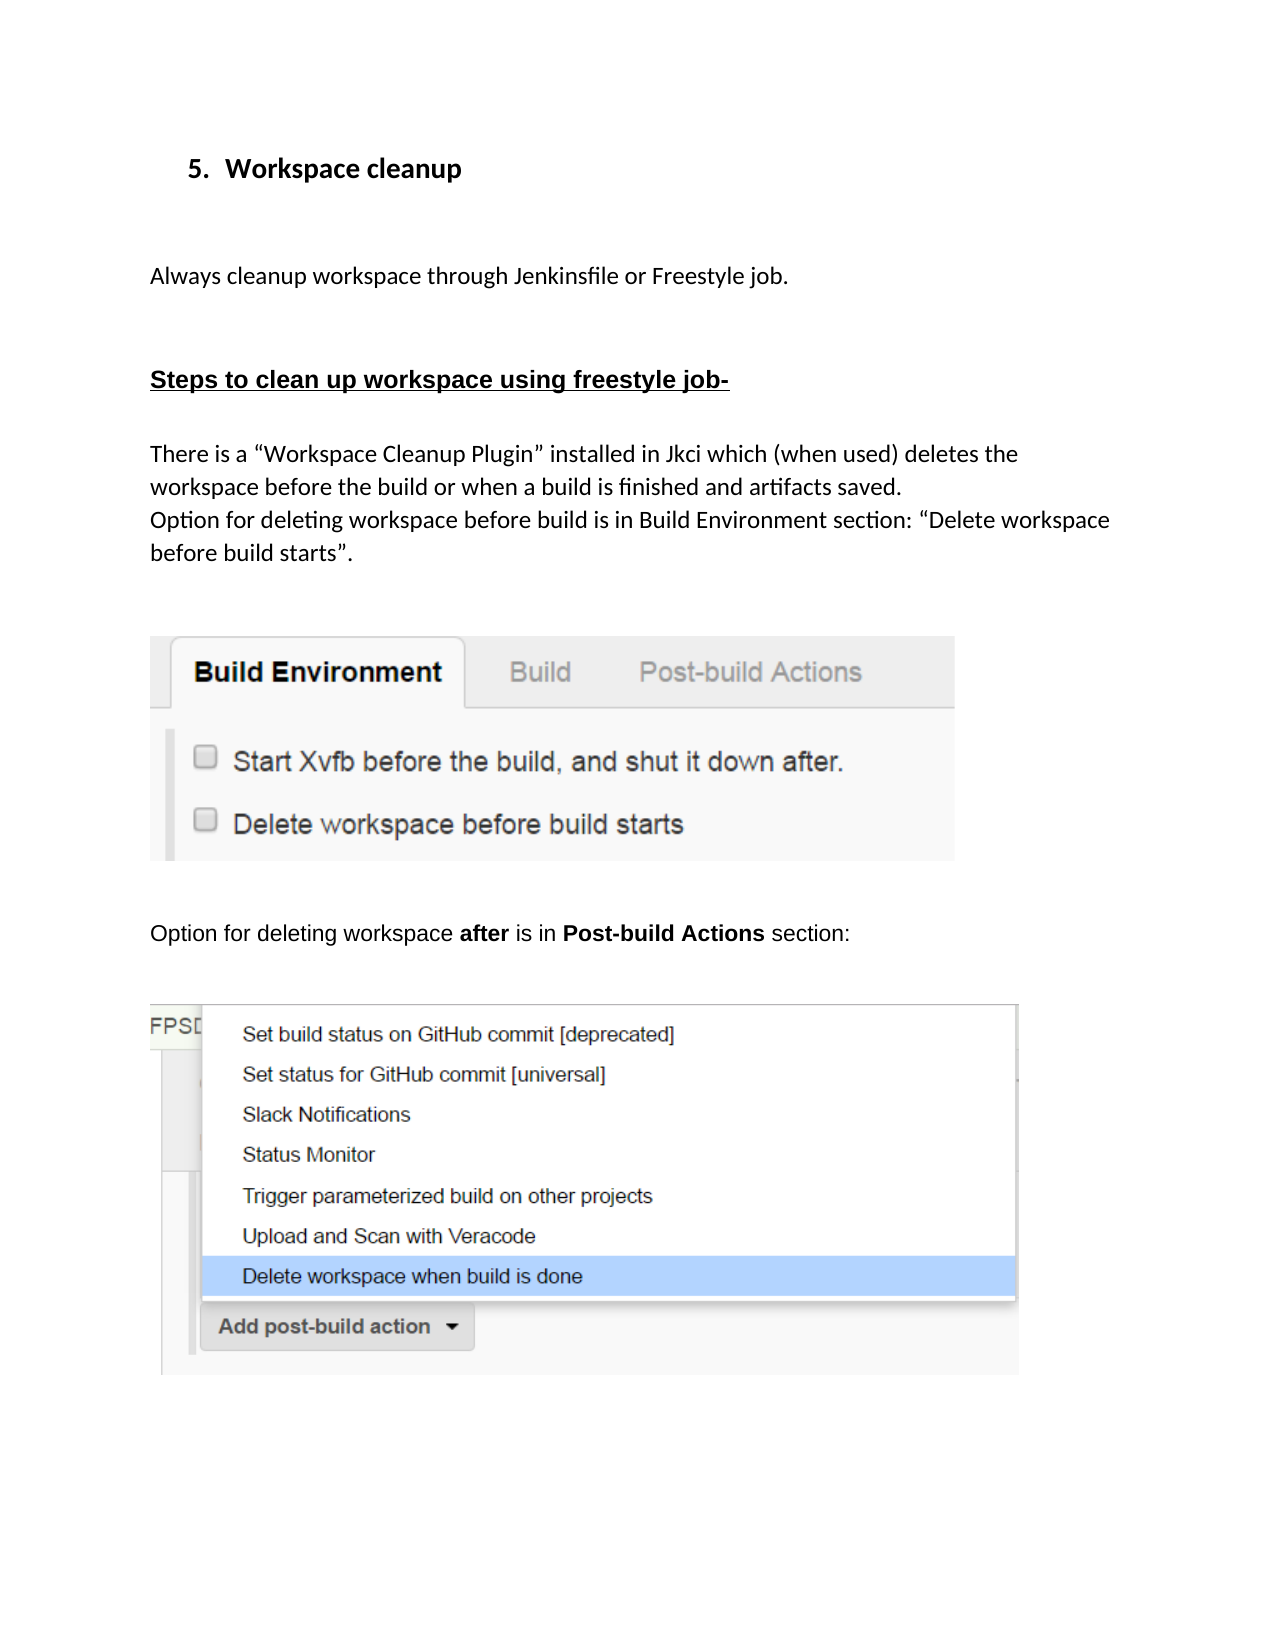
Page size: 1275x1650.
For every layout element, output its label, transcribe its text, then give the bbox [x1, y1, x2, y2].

text Always cleanup workspace through Jenkinsfile or Freestyle job. [150, 260, 1125, 291]
picture [150, 636, 955, 861]
text Option for deleting workspace after is in Post-build Actions section: [150, 919, 1125, 946]
list Workspace cleanup [187, 150, 1125, 186]
picture [150, 1004, 1019, 1375]
text There is a “Workspace Cleanup Plugin” installed in Jkci which (when used) deletes the workspace before the build or when a build is finished and artifacts saved. Option for deleting workspace before build is in Build Environment section: “Delete workspace before build starts”. [150, 438, 1125, 567]
text Steps to clean up workspace using freestyle job- [150, 365, 1125, 394]
